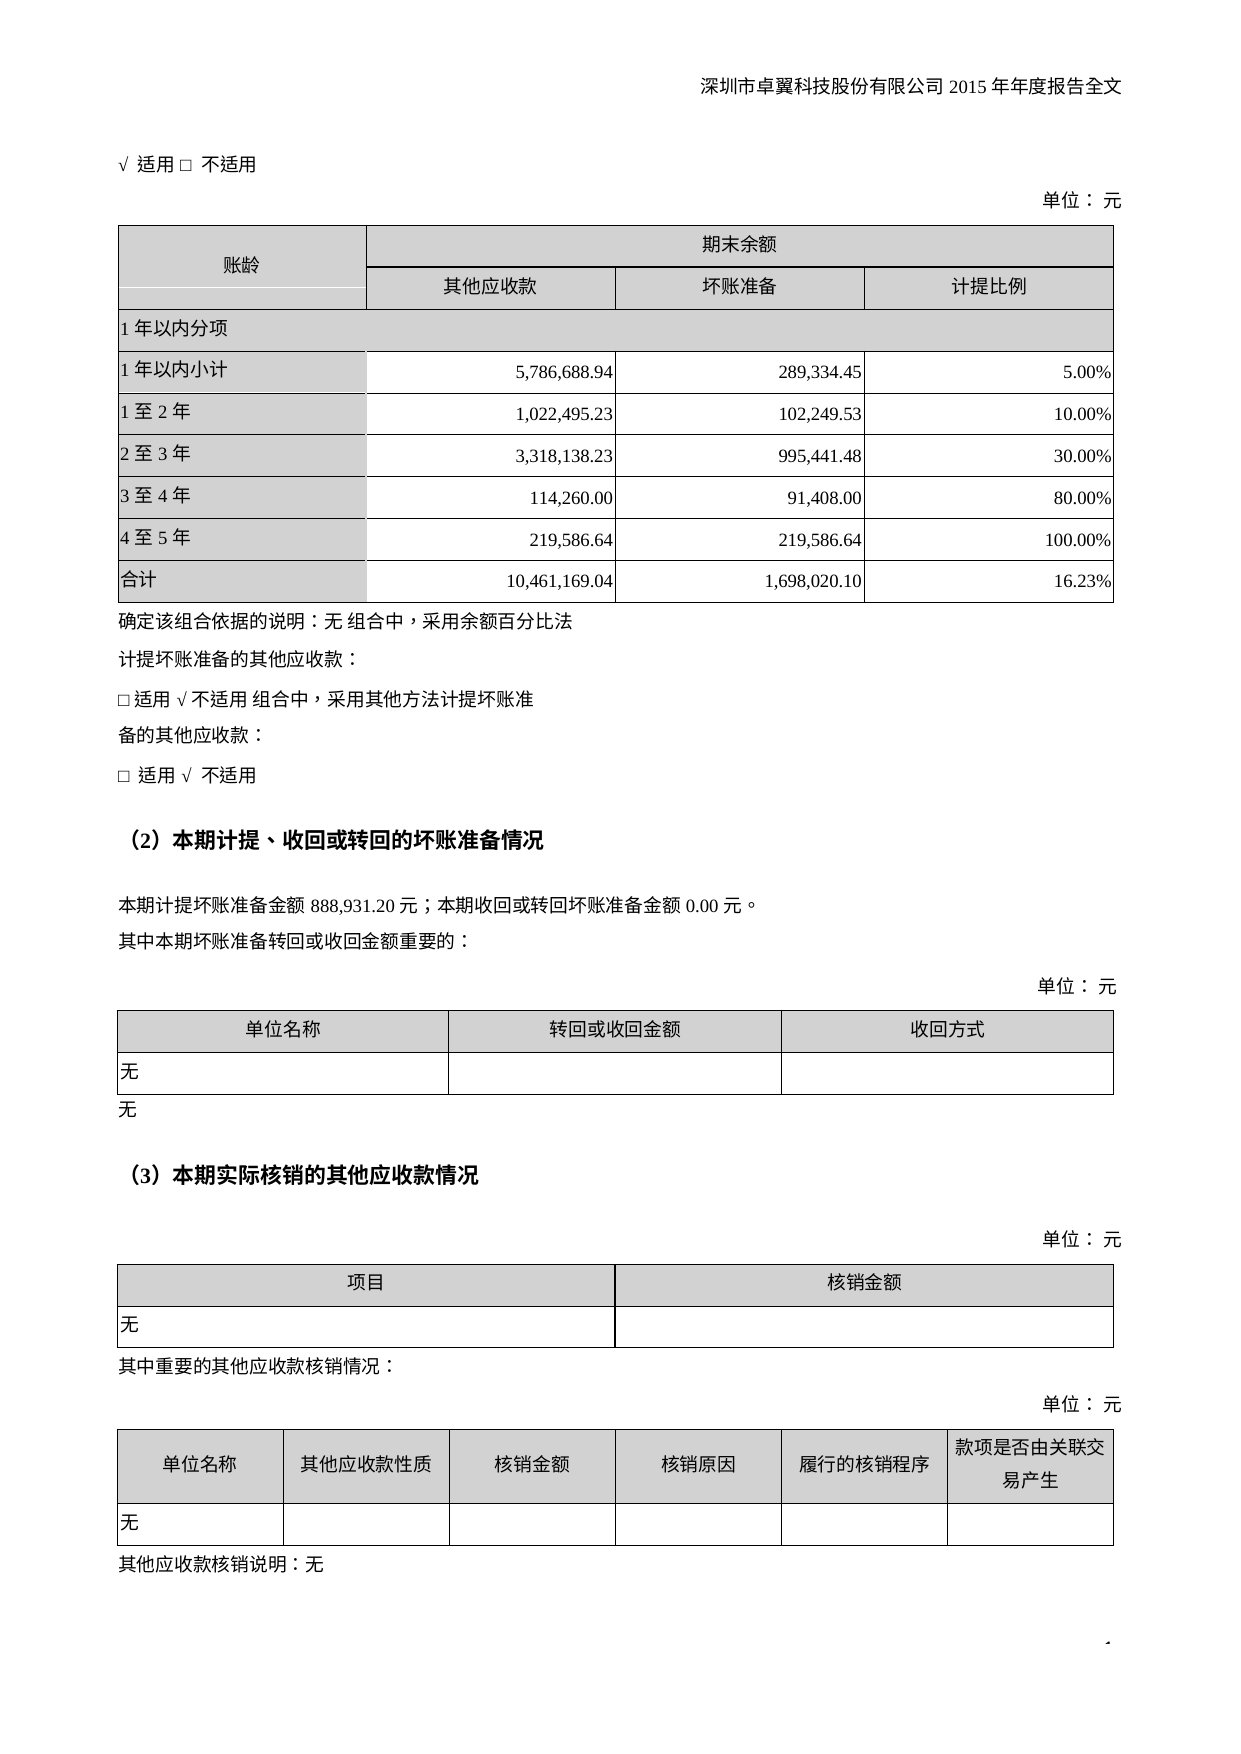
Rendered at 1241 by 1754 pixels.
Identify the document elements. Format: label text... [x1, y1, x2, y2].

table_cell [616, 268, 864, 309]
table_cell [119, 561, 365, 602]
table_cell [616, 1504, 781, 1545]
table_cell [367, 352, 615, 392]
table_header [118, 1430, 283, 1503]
text 确定该组合依据的说明：无 组合中，采用余额百分比法计提坏账准备的其他应收款： [118, 608, 589, 671]
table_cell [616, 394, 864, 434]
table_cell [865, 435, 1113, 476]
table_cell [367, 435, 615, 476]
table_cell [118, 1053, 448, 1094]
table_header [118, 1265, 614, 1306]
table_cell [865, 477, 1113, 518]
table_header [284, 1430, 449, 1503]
subtitle （3）本期实际核销的其他应收款情况 [118, 1159, 1122, 1189]
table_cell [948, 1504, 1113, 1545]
text 其他应收款核销说明：无 [118, 1551, 1122, 1576]
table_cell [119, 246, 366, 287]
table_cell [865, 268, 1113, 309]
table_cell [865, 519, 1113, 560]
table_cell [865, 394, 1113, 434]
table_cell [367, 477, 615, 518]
subtitle （2）本期计提、收回或转回的坏账准备情况 [118, 825, 1122, 855]
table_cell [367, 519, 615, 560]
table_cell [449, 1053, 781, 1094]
text 无 [118, 1096, 1122, 1122]
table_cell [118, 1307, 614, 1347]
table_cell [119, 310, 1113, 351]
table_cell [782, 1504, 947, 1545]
text 其中重要的其他应收款核销情况： [118, 1353, 1122, 1379]
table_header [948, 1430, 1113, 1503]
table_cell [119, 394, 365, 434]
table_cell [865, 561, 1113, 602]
text √ 适用 □ 不适用 [118, 151, 1122, 177]
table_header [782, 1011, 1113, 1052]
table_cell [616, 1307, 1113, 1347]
text 单位： 元 [1037, 973, 1138, 998]
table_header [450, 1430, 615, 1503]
text 单位： 元 [102, 1226, 1122, 1252]
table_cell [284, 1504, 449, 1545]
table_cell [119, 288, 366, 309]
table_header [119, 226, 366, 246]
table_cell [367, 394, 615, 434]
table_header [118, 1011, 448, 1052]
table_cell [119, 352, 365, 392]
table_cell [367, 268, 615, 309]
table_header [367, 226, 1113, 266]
text □ 适用 √ 不适用 组合中，采用其他方法计提坏账准备的其他应收款： [118, 687, 551, 748]
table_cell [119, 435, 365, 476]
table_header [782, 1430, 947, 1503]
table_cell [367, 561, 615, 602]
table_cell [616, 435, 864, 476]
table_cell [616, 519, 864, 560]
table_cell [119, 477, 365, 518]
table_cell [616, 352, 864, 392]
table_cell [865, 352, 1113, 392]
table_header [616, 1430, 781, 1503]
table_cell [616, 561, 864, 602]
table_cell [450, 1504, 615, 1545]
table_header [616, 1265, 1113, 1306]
text 单位： 元 [102, 1391, 1122, 1417]
text 单位： 元 [102, 188, 1122, 213]
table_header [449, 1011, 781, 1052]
text □ 适用 √ 不适用 [118, 762, 1122, 788]
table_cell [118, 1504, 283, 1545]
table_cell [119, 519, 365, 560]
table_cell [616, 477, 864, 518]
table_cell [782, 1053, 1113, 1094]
text 本期计提坏账准备金额 888,931.20 元；本期收回或转回坏账准备金额 0.00 元。 其中本期坏账准备转回或收回金额重要的： [118, 892, 762, 953]
